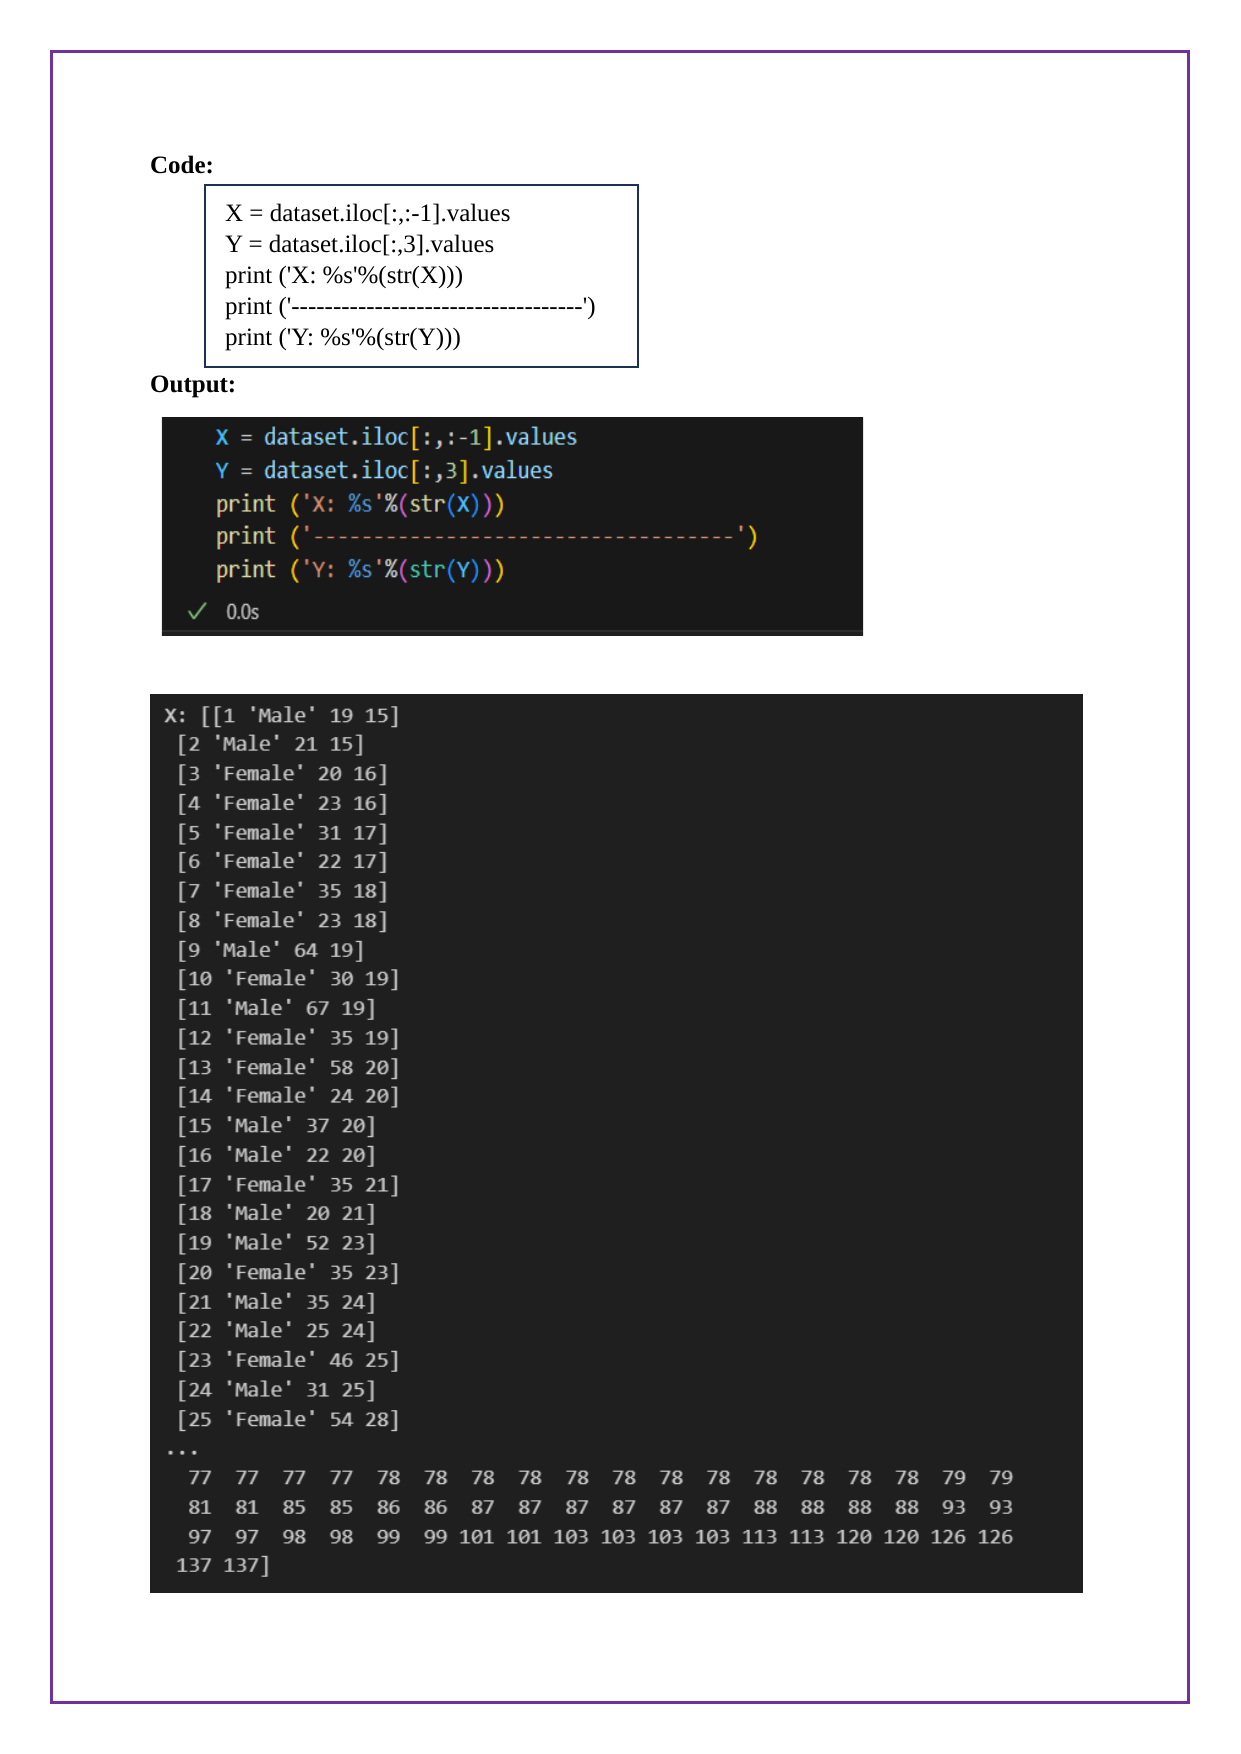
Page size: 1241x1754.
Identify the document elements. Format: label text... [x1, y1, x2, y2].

list print ('Y: %s'%(str(Y))) [225, 322, 1090, 351]
list Y = dataset.iloc[:,3].values [225, 229, 1090, 257]
list print ('-----------------------------------') [225, 291, 1090, 319]
list X = dataset.iloc[:,:-1].values [225, 198, 1090, 226]
picture [150, 694, 1083, 1593]
list print ('X: %s'%(str(X))) [225, 260, 1090, 288]
text Code: [150, 150, 1090, 179]
picture [161, 417, 864, 636]
text Output: [150, 369, 1090, 398]
